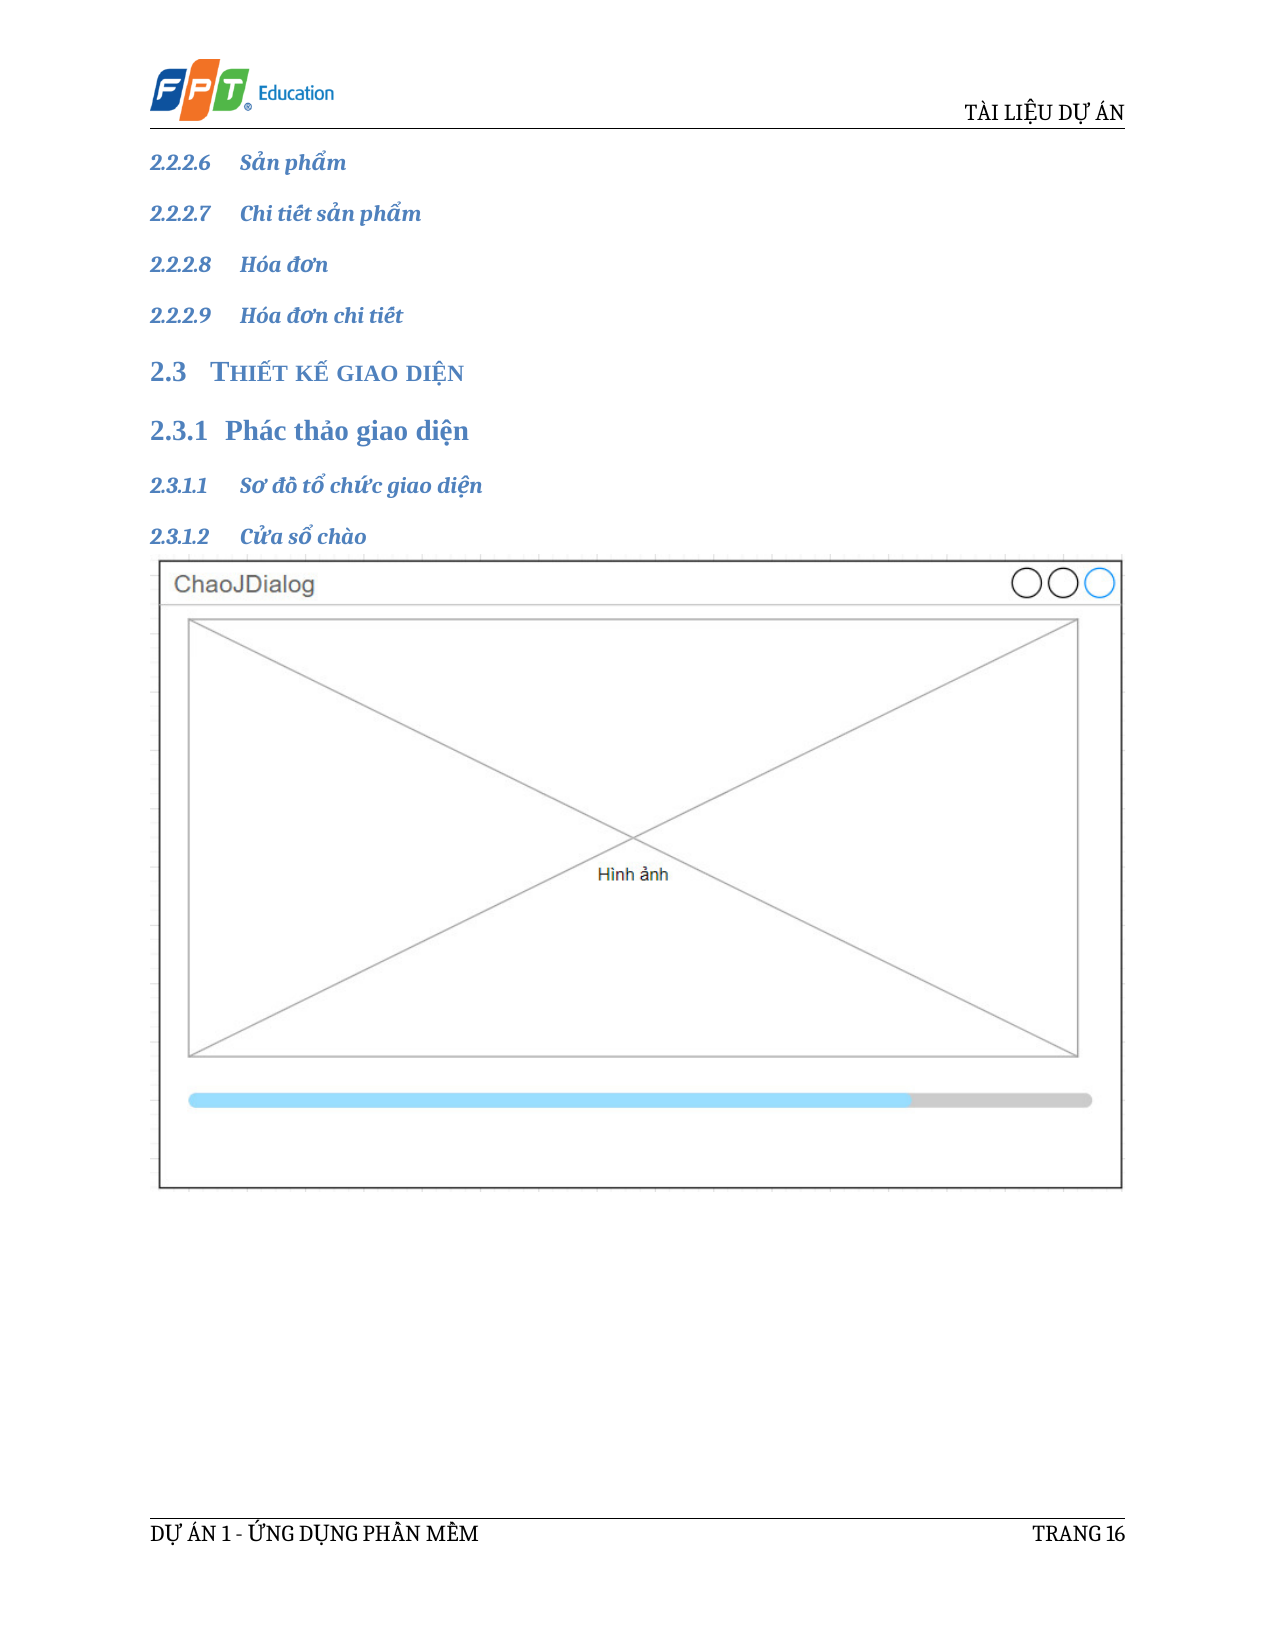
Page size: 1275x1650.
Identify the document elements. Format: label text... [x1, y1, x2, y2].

subtitle Hóa đơn [150, 252, 1125, 278]
subtitle Sơ đồ tổ chức giao diện [150, 473, 1125, 499]
subtitle Thiết kế giao diện [150, 354, 1125, 388]
subtitle Hóa đơn chi tiết [150, 303, 1125, 329]
subtitle Phác thảo giao diện [150, 413, 1125, 447]
subtitle Cửa sổ chào [150, 524, 1125, 550]
subtitle Chi tiết sản phẩm [150, 201, 1125, 227]
picture [150, 554, 1125, 1192]
subtitle Sản phẩm [150, 150, 1125, 176]
picture [150, 59, 336, 121]
